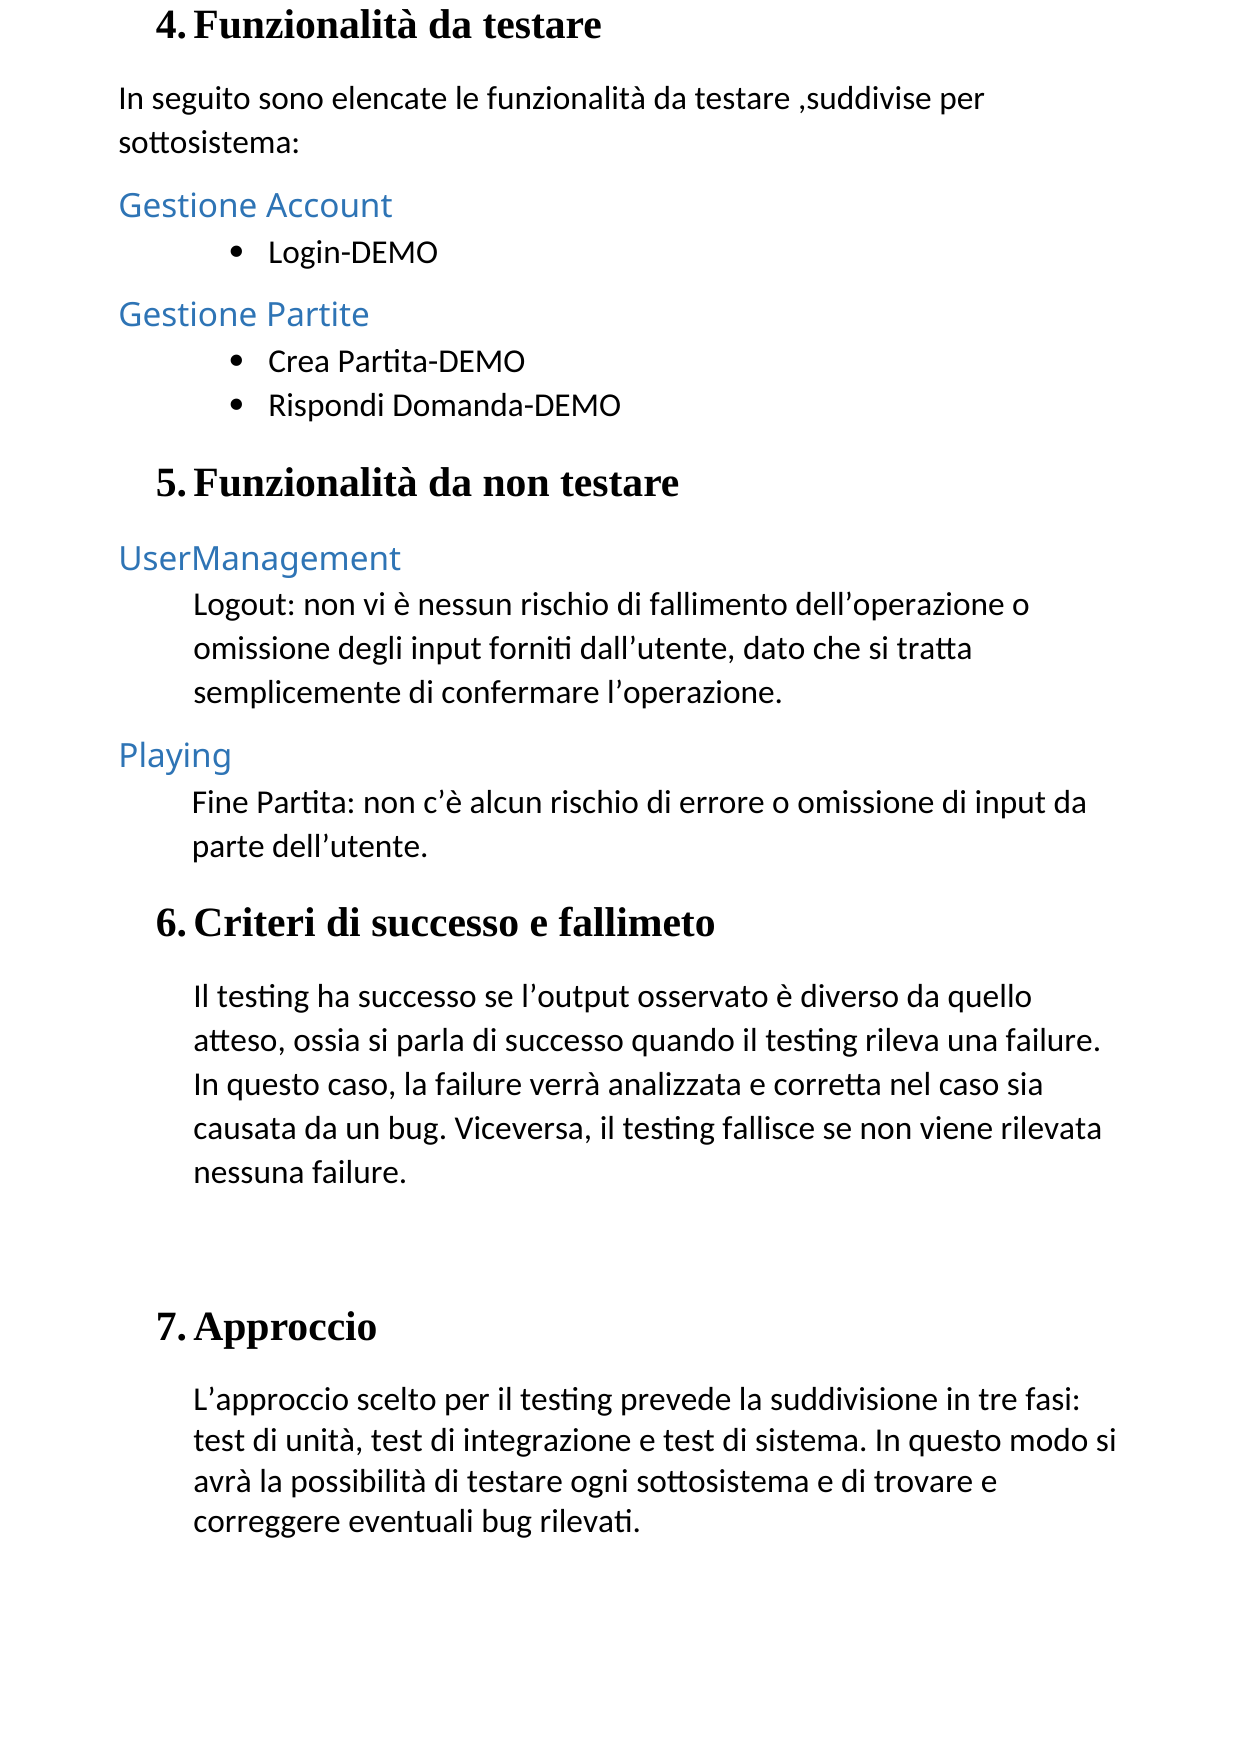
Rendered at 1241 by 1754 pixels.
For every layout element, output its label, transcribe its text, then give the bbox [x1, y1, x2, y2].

list Logout: non vi è nessun rischio di fallimento dell’operazione o omissione degli input forniti dall’utente, dato che si tratta semplicemente di confermare l’operazione. [193, 583, 1122, 712]
subtitle Funzionalità da non testare [156, 457, 1122, 505]
subtitle Criteri di successo e fallimeto [156, 898, 1122, 946]
list Il testing ha successo se l’output osservato è diverso da quello atteso, ossia si parla di successo quando il testing rileva una failure. In questo caso, la failure verrà analizzata e corretta nel caso sia causata da un bug. Viceversa, il testing fallisce se non viene rilevata nessuna failure. [193, 975, 1122, 1192]
list Login-DEMO [231, 231, 1122, 271]
text Fine Partita: non c’è alcun rischio di errore o omissione di input da parte dell’utente. [192, 781, 1122, 866]
subtitle Funzionalità da testare [156, 0, 1122, 48]
list Crea Partita-DEMO [231, 340, 1122, 381]
subtitle Approccio [156, 1301, 1122, 1349]
list Rispondi Domanda-DEMO [231, 384, 1122, 425]
subtitle UserManagement [118, 534, 1122, 580]
text L’approccio scelto per il testing prevede la suddivisione in tre fasi: test di unità, test di integrazione e test di sistema. In questo modo si avrà la possibilità di testare ogni sottosistema e di trovare e correggere eventuali bug rilevati. [193, 1378, 1122, 1541]
subtitle Gestione Partite [118, 291, 1122, 337]
subtitle Playing [118, 732, 1122, 777]
text In seguito sono elencate le funzionalità da testare ,suddivise per sottosistema: [118, 77, 1122, 162]
subtitle Gestione Account [118, 182, 1122, 227]
